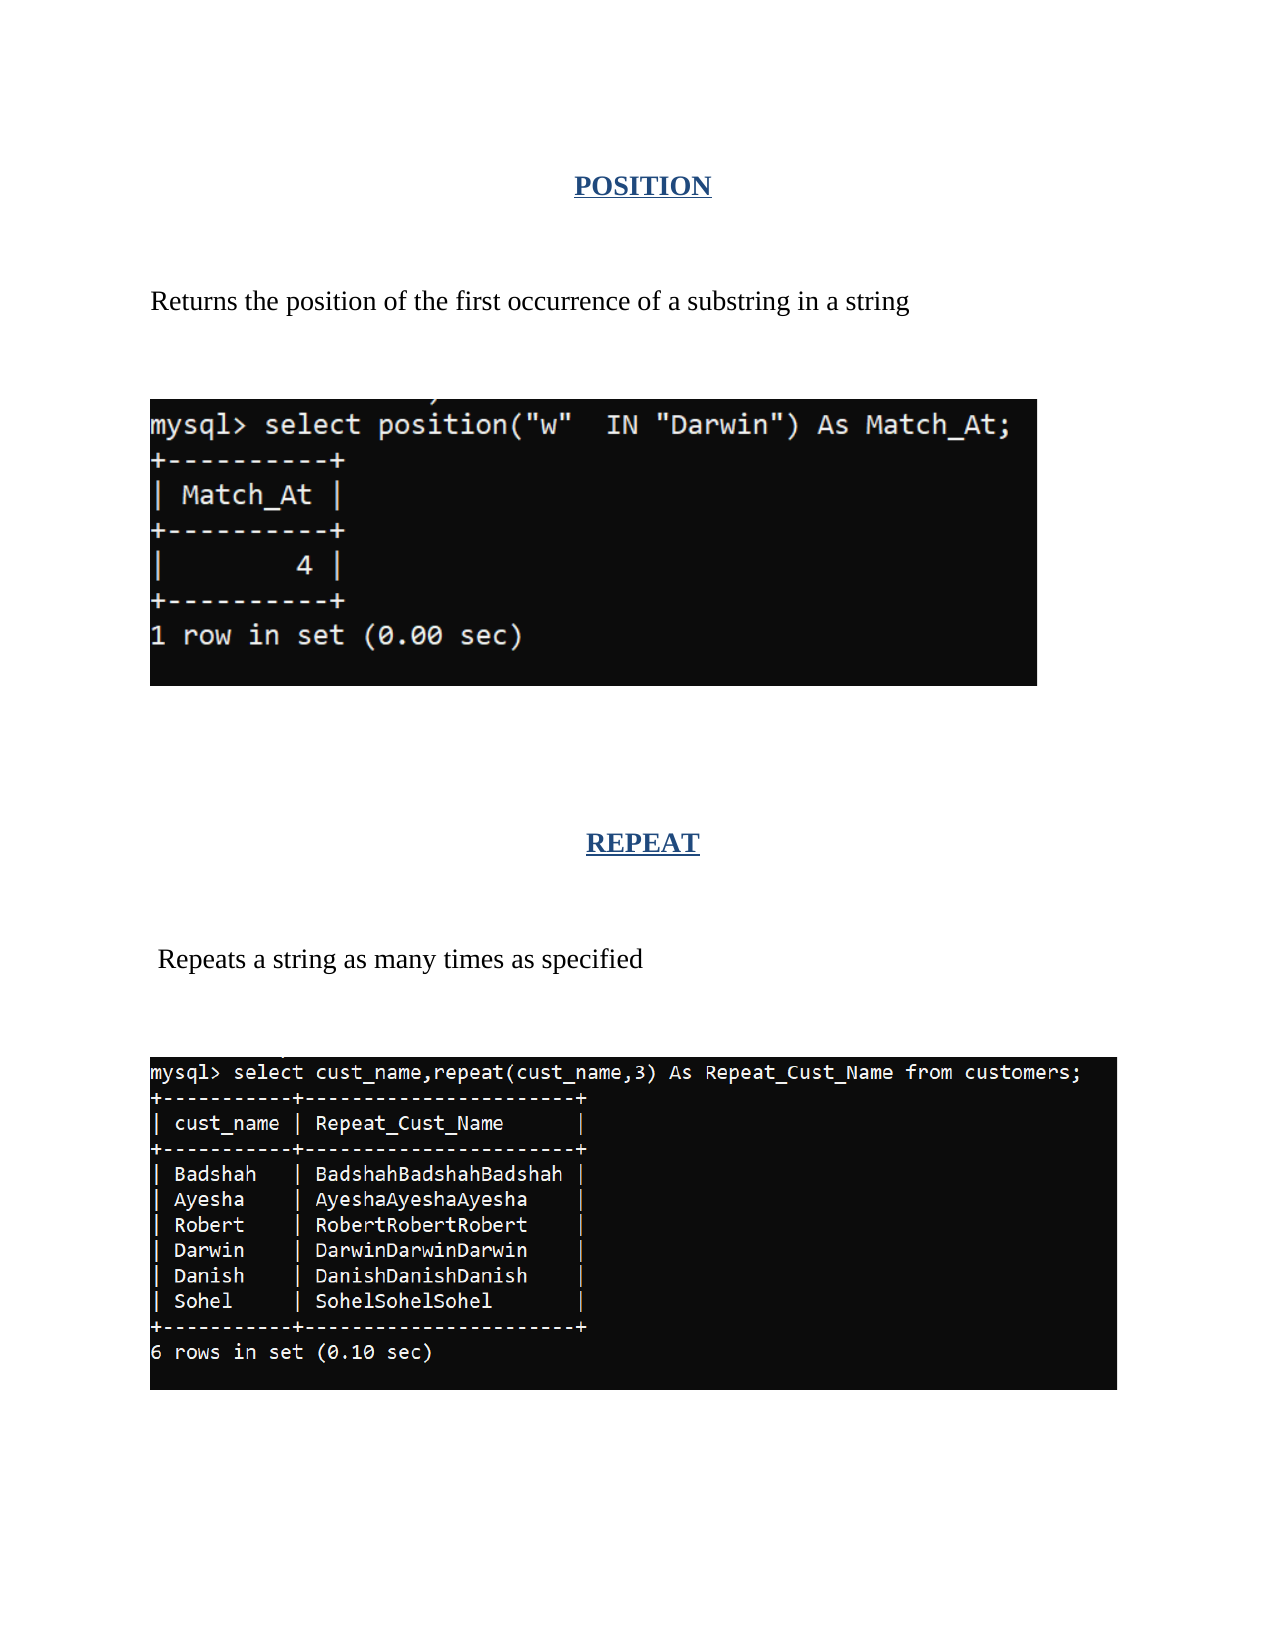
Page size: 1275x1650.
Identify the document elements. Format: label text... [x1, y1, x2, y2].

picture [150, 1057, 1118, 1390]
text REPEAT [150, 826, 1135, 859]
text POSITION [150, 169, 1135, 201]
picture [150, 399, 1038, 686]
text Repeats a string as many times as specified [150, 942, 1135, 974]
text Returns the position of the first occurrence of a substring in a string [150, 283, 1135, 316]
